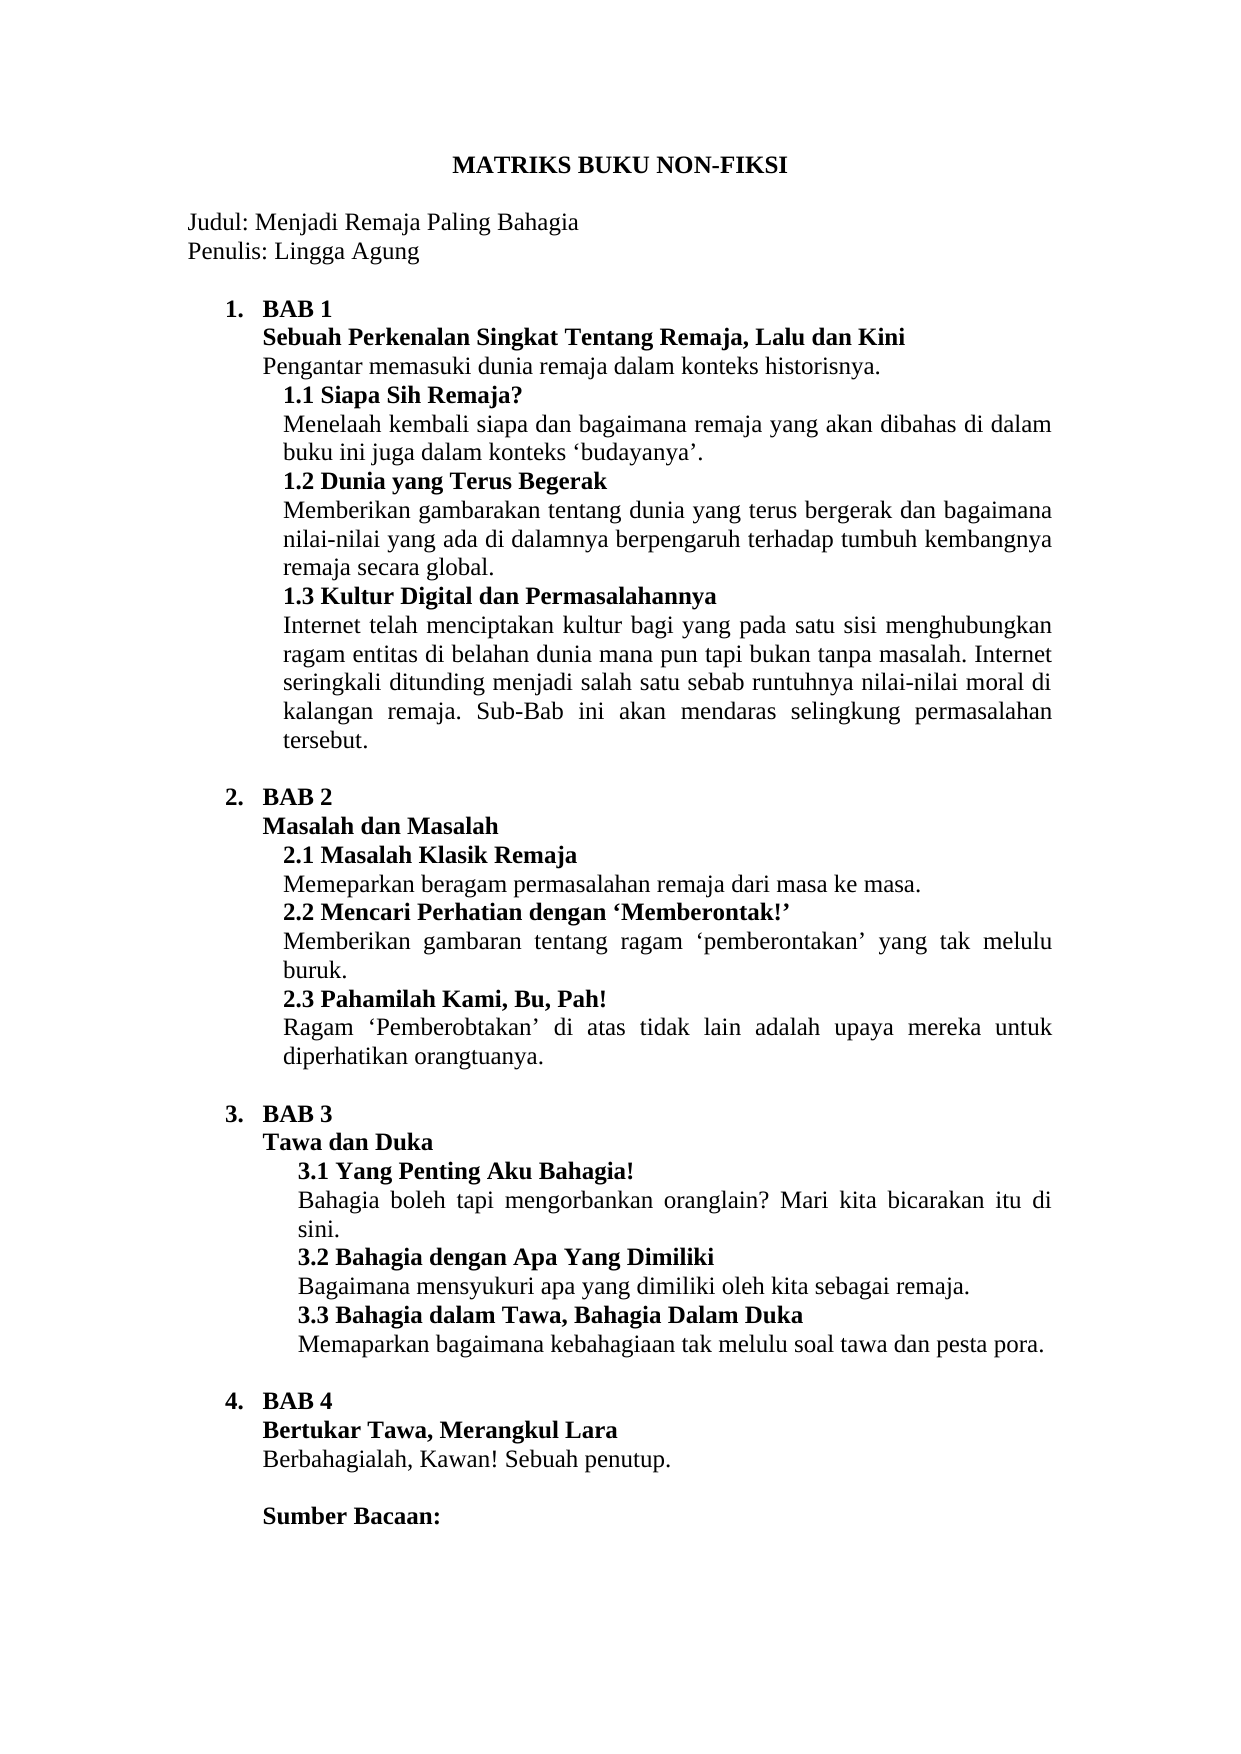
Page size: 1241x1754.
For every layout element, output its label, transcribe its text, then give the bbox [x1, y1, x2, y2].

text Memberikan gambarakan tentang dunia yang terus bergerak dan bagaimana nilai-nilai yang ada di dalamnya berpengaruh terhadap tumbuh kembangnya remaja secara global. [283, 495, 1053, 581]
text Internet telah menciptakan kultur bagi yang pada satu sisi menghubungkan ragam entitas di belahan dunia mana pun tapi bukan tanpa masalah. Internet seringkali ditunding menjadi salah satu sebab runtuhnya nilai-nilai moral di kalangan remaja. Sub-Bab ini akan mendaras selingkung permasalahan tersebut. [283, 610, 1053, 754]
text MATRIKS BUKU NON-FIKSI [187, 150, 1053, 179]
list Kultur Digital dan Permasalahannya [283, 581, 1053, 610]
text Menelaah kembali siapa dan bagaimana remaja yang akan dibahas di dalam buku ini juga dalam konteks ‘budayanya’. [283, 409, 1053, 466]
list Bahagia dalam Tawa, Bahagia Dalam Duka [298, 1300, 1053, 1329]
list BAB 2 [225, 782, 1053, 811]
text Memeparkan beragam permasalahan remaja dari masa ke masa. [262, 869, 1053, 897]
text Pengantar memasuki dunia remaja dalam konteks historisnya. [187, 351, 1053, 380]
list BAB 3 [225, 1099, 1053, 1127]
text Masalah dan Masalah [262, 811, 1053, 840]
list Dunia yang Terus Begerak [283, 466, 1053, 495]
list Yang Penting Aku Bahagia! [298, 1156, 1053, 1185]
text Penulis: Lingga Agung [187, 236, 1053, 265]
text Bahagia boleh tapi mengorbankan oranglain? Mari kita bicarakan itu di sini. [298, 1185, 1053, 1242]
text Berbahagialah, Kawan! Sebuah penutup. [262, 1444, 1053, 1472]
list Siapa Sih Remaja? [283, 380, 1053, 409]
text Judul: Menjadi Remaja Paling Bahagia [187, 207, 1053, 236]
list Masalah Klasik Remaja [283, 840, 1053, 869]
text Bertukar Tawa, Merangkul Lara [262, 1415, 1053, 1444]
text Memberikan gambaran tentang ragam ‘pemberontakan’ yang tak melulu buruk. [283, 926, 1053, 984]
list BAB 1 [225, 294, 1053, 322]
text Memaparkan bagaimana kebahagiaan tak melulu soal tawa dan pesta pora. [262, 1329, 1053, 1357]
text Bagaimana mensyukuri apa yang dimiliki oleh kita sebagai remaja. [262, 1271, 1053, 1300]
text Sebuah Perkenalan Singkat Tentang Remaja, Lalu dan Kini [262, 322, 1053, 351]
list Mencari Perhatian dengan ‘Memberontak!’ [283, 897, 1053, 926]
list BAB 4 [225, 1386, 1053, 1415]
list Pahamilah Kami, Bu, Pah! [283, 984, 1053, 1012]
text Tawa dan Duka [262, 1127, 1053, 1156]
list Bahagia dengan Apa Yang Dimiliki [298, 1242, 1053, 1271]
text Ragam ‘Pemberobtakan’ di atas tidak lain adalah upaya mereka untuk diperhatikan orangtuanya. [283, 1012, 1053, 1070]
text Sumber Bacaan: [262, 1501, 1053, 1530]
